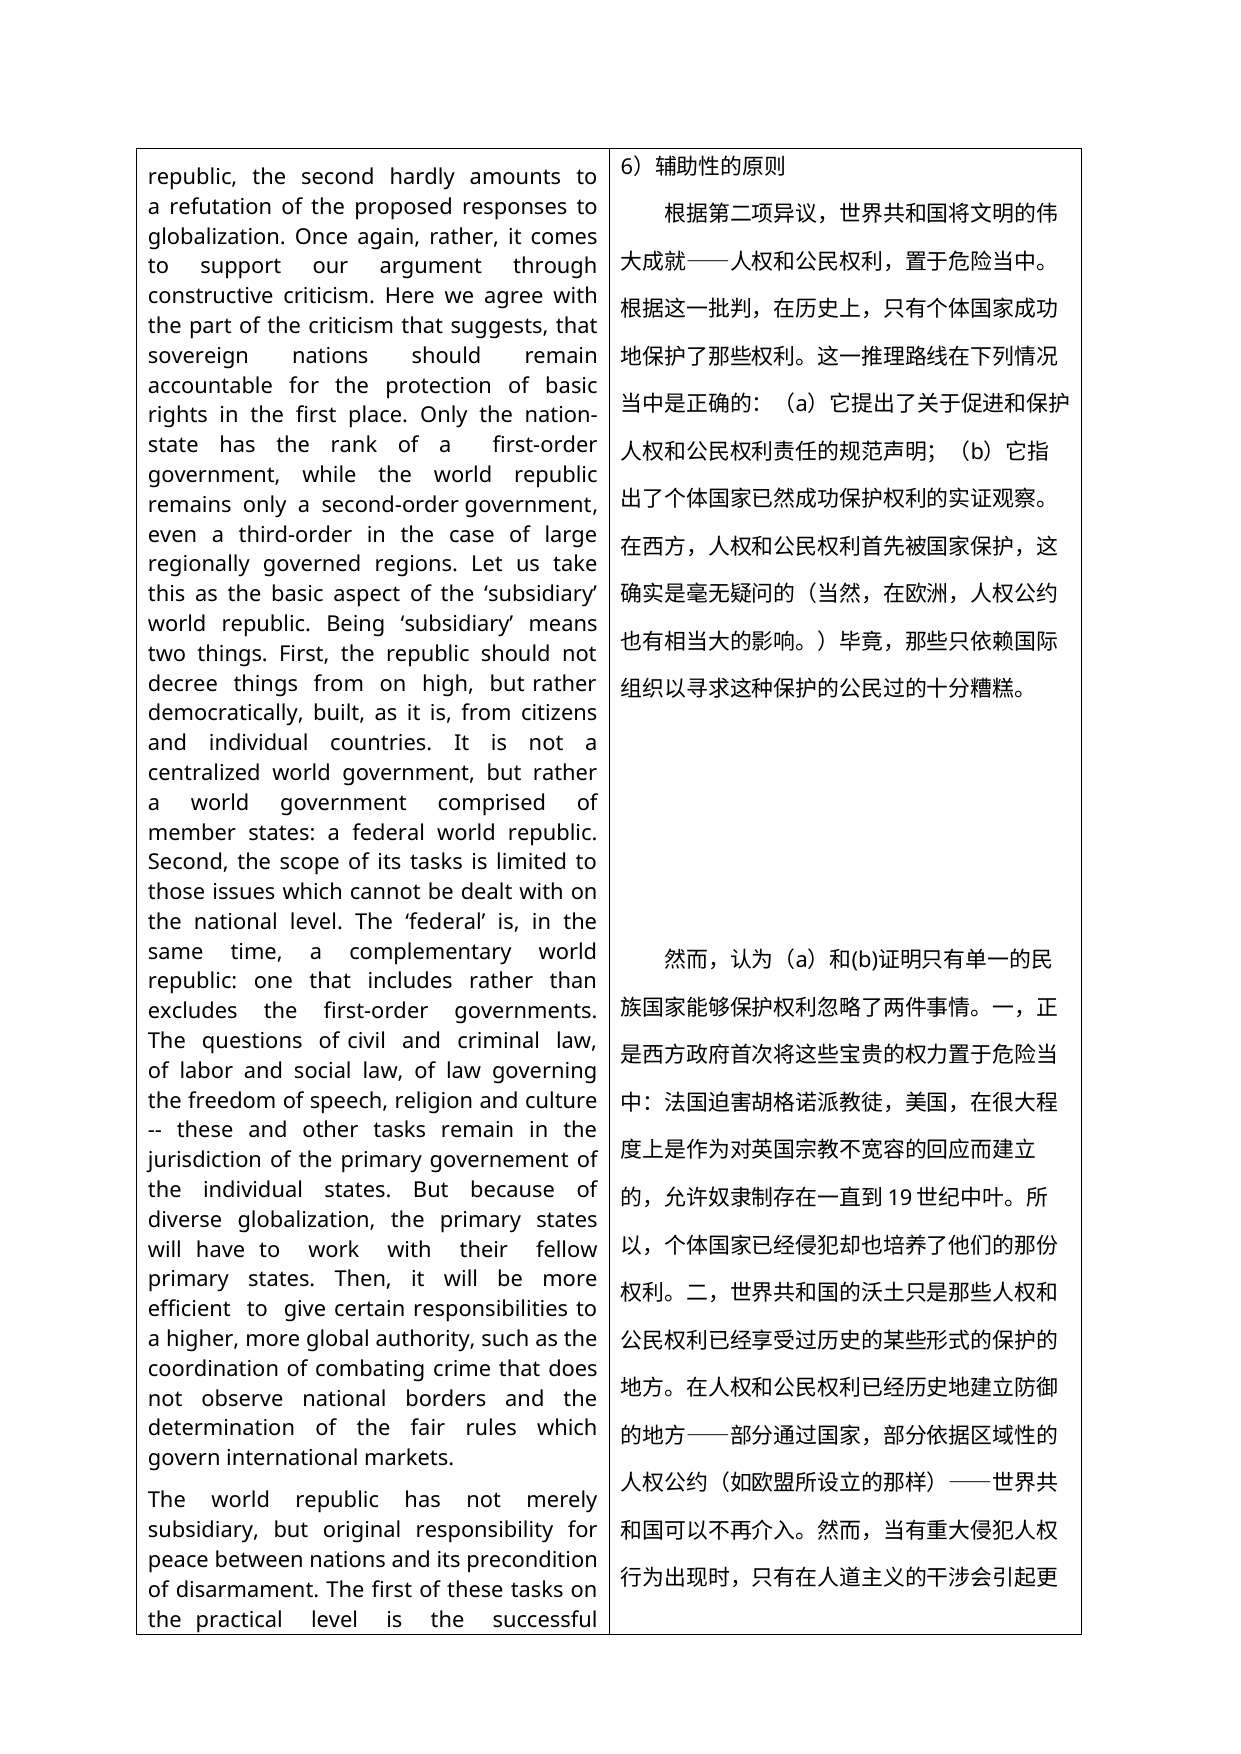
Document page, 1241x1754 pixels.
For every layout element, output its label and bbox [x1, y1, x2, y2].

table_header [610, 149, 1081, 1633]
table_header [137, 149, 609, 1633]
